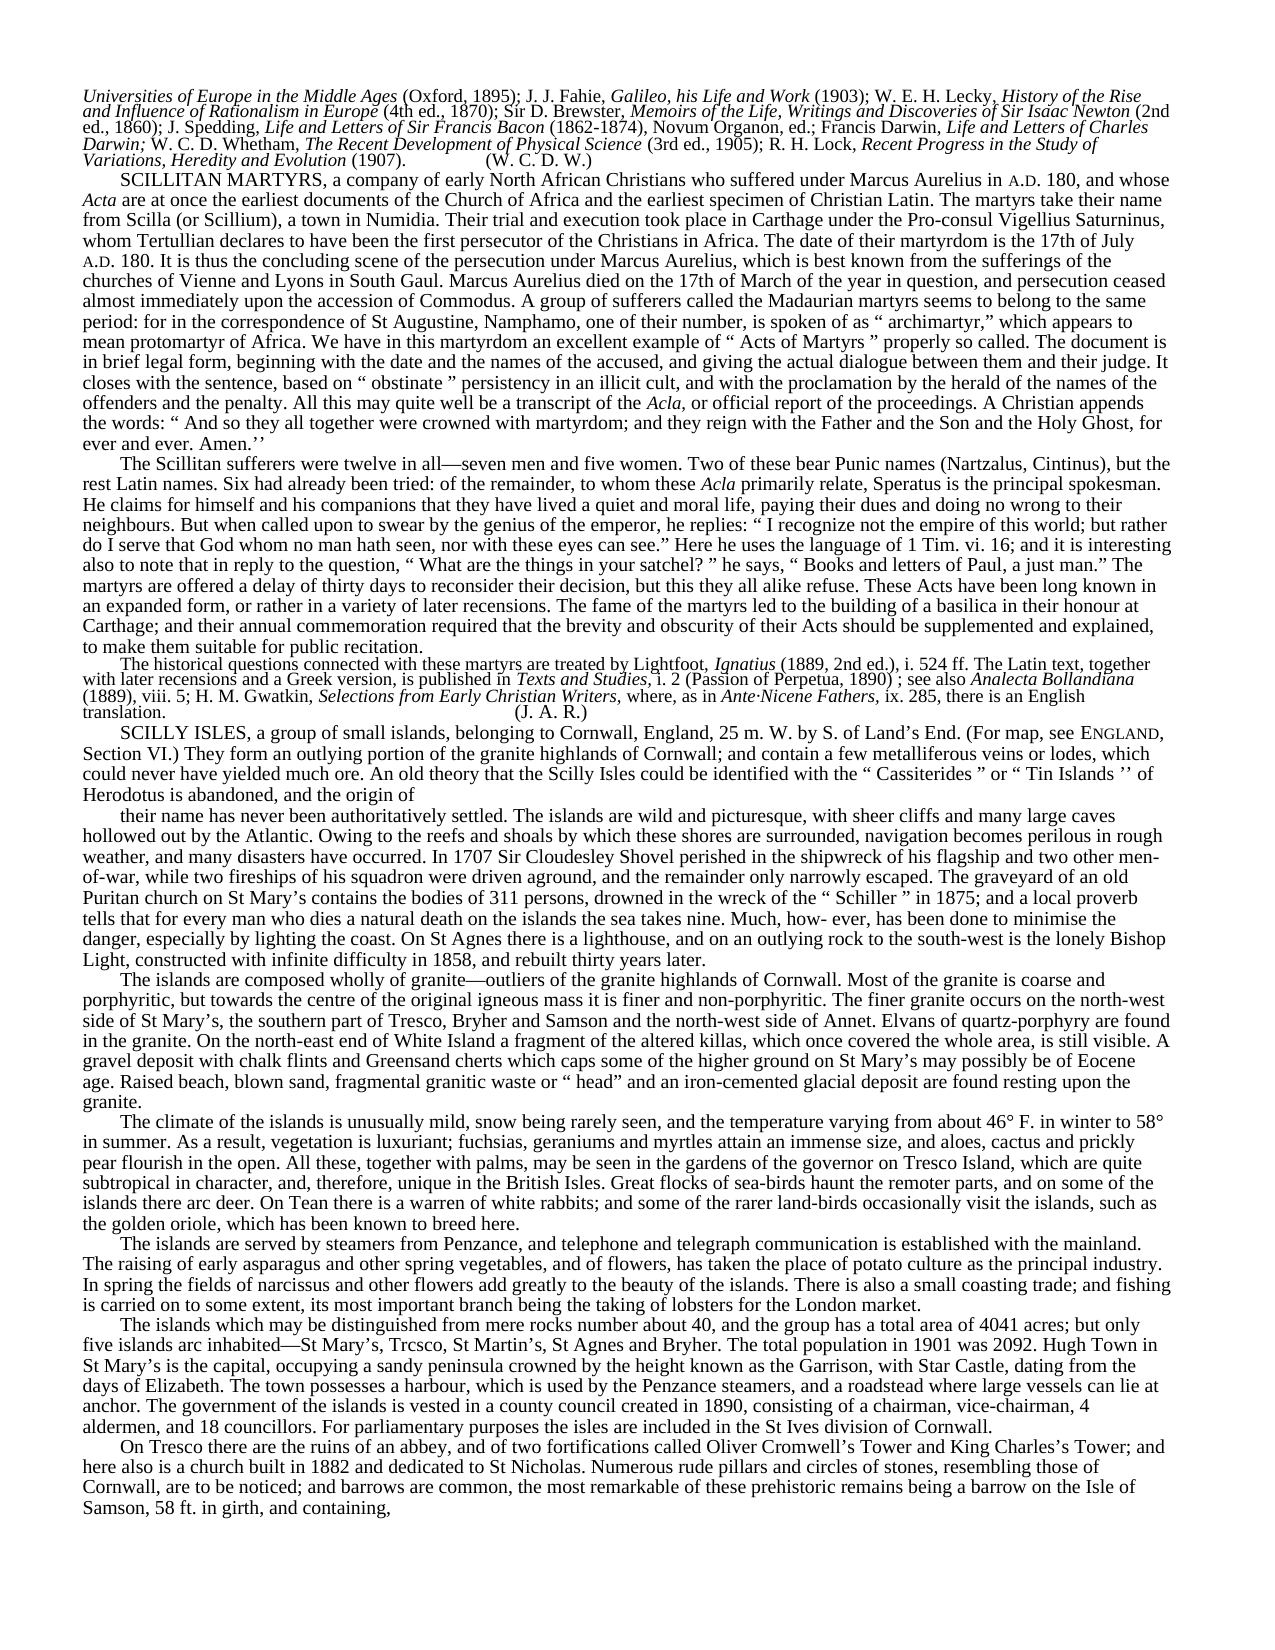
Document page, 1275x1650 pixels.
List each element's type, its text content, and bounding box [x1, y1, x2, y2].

text SCILLY ISLES, a group of small islands, belonging to Cornwall, England, 25 m. W. by S. of Land’s End. (For map, see England, Section VI.) They form an outlying portion of the granite highlands of Cornwall; and contain a few metalliferous veins or lodes, which could never have yielded much ore. An old theory that the Scilly Isles could be identified with the “ Cassiterides ” or “ Tin Islands ’’ of Herodotus is abandoned, and the origin of [82, 723, 1172, 806]
text The climate of the islands is unusually mild, snow being rarely seen, and the temperature varying from about 46° F. in winter to 58° in summer. As a result, vegetation is luxuriant; fuchsias, geraniums and myrtles attain an immense size, and aloes, cactus and prickly pear flourish in the open. All these, together with palms, may be seen in the gardens of the governor on Tresco Island, which are quite subtropical in character, and, therefore, unique in the British Isles. Great flocks of sea-birds haunt the remoter parts, and on some of the islands there arc deer. On Tean there is a warren of white rabbits; and some of the rarer land-birds occasionally visit the islands, such as the golden oriole, which has been known to breed here. [82, 1113, 1172, 1234]
text The Scillitan sufferers were twelve in all—seven men and five women. Two of these bear Punic names (Nartzalus, Cintinus), but the rest Latin names. Six had already been tried: of the remainder, to whom these Acla primarily relate, Speratus is the principal spokesman. He claims for himself and his companions that they have lived a quiet and moral life, paying their dues and doing no wrong to their neighbours. But when called upon to swear by the genius of the emperor, he replies: “ I recognize not the empire of this world; but rather do I serve that God whom no man hath seen, nor with these eyes can see.” Here he uses the language of 1 Tim. vi. 16; and it is interesting also to note that in reply to the question, “ What are the things in your satchel? ” he says, “ Books and letters of Paul, a just man.” The martyrs are offered a delay of thirty days to reconsider their decision, but this they all alike refuse. These Acts have been long known in an expanded form, or rather in a variety of later recensions. The fame of the martyrs led to the building of a basilica in their honour at Carthage; and their annual commemoration required that the brevity and obscurity of their Acts should be supplemented and explained, to make them suitable for public recitation. [82, 454, 1172, 657]
text The islands are composed wholly of granite—outliers of the granite highlands of Cornwall. Most of the granite is coarse and porphyritic, but towards the centre of the original igneous mass it is finer and non-porphyritic. The finer granite occurs on the north-west side of St Mary’s, the southern part of Tresco, Bryher and Samson and the north-west side of Annet. Elvans of quartz-porphyry are found in the granite. On the north-east end of White Island a fragment of the altered killas, which once covered the whole area, is still visible. A gravel deposit with chalk flints and Greensand cherts which caps some of the higher ground on St Mary’s may possibly be of Eocene age. Raised beach, blown sand, fragmental granitic waste or “ head” and an iron-cemented glacial deposit are found resting upon the granite. [82, 971, 1172, 1113]
text The islands are served by steamers from Penzance, and telephone and telegraph communication is established with the mainland. The raising of early asparagus and other spring vegetables, and of flowers, has taken the place of potato culture as the principal industry. In spring the fields of narcissus and other flowers add greatly to the beauty of the islands. There is also a small coasting trade; and fishing is carried on to some extent, its most important branch being the taking of lobsters for the London market. [82, 1234, 1172, 1316]
text The islands which may be distinguished from mere rocks number about 40, and the group has a total area of 4041 acres; but only five islands arc inhabited—St Mary’s, Trcsco, St Martin’s, St Agnes and Bryher. The total population in 1901 was 2092. Hugh Town in St Mary’s is the capital, occupying a sandy peninsula crowned by the height known as the Garrison, with Star Castle, dating from the days of Elizabeth. The town possesses a harbour, which is used by the Penzance steamers, and a roadstead where large vessels can lie at anchor. The government of the islands is vested in a county council created in 1890, consisting of a chairman, vice-chairman, 4 aldermen, and 18 councillors. For parliamentary purposes the isles are included in the St Ives division of Cornwall. [82, 1316, 1172, 1437]
text their name has never been authoritatively settled. The islands are wild and picturesque, with sheer cliffs and many large caves hollowed out by the Atlantic. Owing to the reefs and shoals by which these shores are surrounded, navigation becomes perilous in rough weather, and many disasters have occurred. In 1707 Sir Cloudesley Shovel perished in the shipwreck of his flagship and two other men-of-war, while two fireships of his squadron were driven aground, and the remainder only narrowly escaped. The graveyard of an old Puritan church on St Mary’s contains the bodies of 311 persons, drowned in the wreck of the “ Schiller ” in 1875; and a local proverb tells that for every man who dies a natural death on the islands the sea takes nine. Much, how- ever, has been done to minimise the danger, especially by lighting the coast. On St Agnes there is a lighthouse, and on an outlying rock to the south-west is the lonely Bishop Light, constructed with infinite difficulty in 1858, and rebuilt thirty years later. [82, 806, 1172, 971]
text On Tresco there are the ruins of an abbey, and of two fortifications called Oliver Cromwell’s Tower and King Charles’s Tower; and here also is a church built in 1882 and dedicated to St Nicholas. Numerous rude pillars and circles of stones, resembling those of Cornwall, are to be noticed; and barrows are common, the most remarkable of these prehistoric remains being a barrow on the Isle of Samson, 58 ft. in girth, and containing, [82, 1437, 1172, 1518]
text SCILLITAN MARTYRS, a company of early North African Christians who suffered under Marcus Aurelius in a.d. 180, and whose Acta are at once the earliest documents of the Church of Africa and the earliest specimen of Christian Latin. The martyrs take their name from Scilla (or Scillium), a town in Numidia. Their trial and execution took place in Carthage under the Pro-consul Vigellius Saturninus, whom Tertullian declares to have been the first persecutor of the Christians in Africa. The date of their martyrdom is the 17th of July a.d. 180. It is thus the concluding scene of the persecution under Marcus Aurelius, which is best known from the sufferings of the churches of Vienne and Lyons in South Gaul. Marcus Aurelius died on the 17th of March of the year in question, and persecution ceased almost immediately upon the accession of Commodus. A group of sufferers called the Madaurian martyrs seems to belong to the same period: for in the correspondence of St Augustine, Namphamo, one of their number, is spoken of as “ archimartyr,” which appears to mean protomartyr of Africa. We have in this martyrdom an excellent example of “ Acts of Martyrs ” properly so called. The document is in brief legal form, beginning with the date and the names of the accused, and giving the actual dialogue between them and their judge. It closes with the sentence, based on “ obstinate ” persistency in an illicit cult, and with the proclamation by the herald of the names of the offenders and the penalty. All this may quite well be a transcript of the Acla, or official report of the proceedings. A Christian appends the words: “ And so they all together were crowned with martyrdom; and they reign with the Father and the Son and the Holy Ghost, for ever and ever. Amen.’’ [82, 170, 1172, 454]
text The historical questions connected with these martyrs are treated by Lightfoot, Ignatius (1889, 2nd ed.), i. 524 ff. The Latin text, together with later recensions and a Greek version, is published in Texts and Studies, i. 2 (Passion of Perpetua, 1890) ; see also Analecta Bollandiana (1889), viii. 5; H. M. Gwatkin, Selections from Early Christian Writers, where, as in Ante·Nicene Fathers, ix. 285, there is an English translation. (J. A. R.) [82, 657, 1172, 723]
text Universities of Europe in the Middle Ages (Oxford, 1895); J. J. Fahie, Galileo, his Life and Work (1903); W. E. H. Lecky, History of the Rise and Influence of Rationalism in Europe (4th ed., 1870); Sir D. Brewster, Memoirs of the Life, Writings and Discoveries of Sir Isaac Newton (2nd ed., 1860); J. Spedding, Life and Letters of Sir Francis Bacon (1862-1874), Novum Organon, ed.; Francis Darwin, Life and Letters of Charles Darwin; W. C. D. Whetham, The Recent Development of Physical Science (3rd ed., 1905); R. H. Lock, Recent Progress in the Study of Variations, Heredity and Evolution (1907). (W. C. D. W.) [82, 89, 1172, 170]
